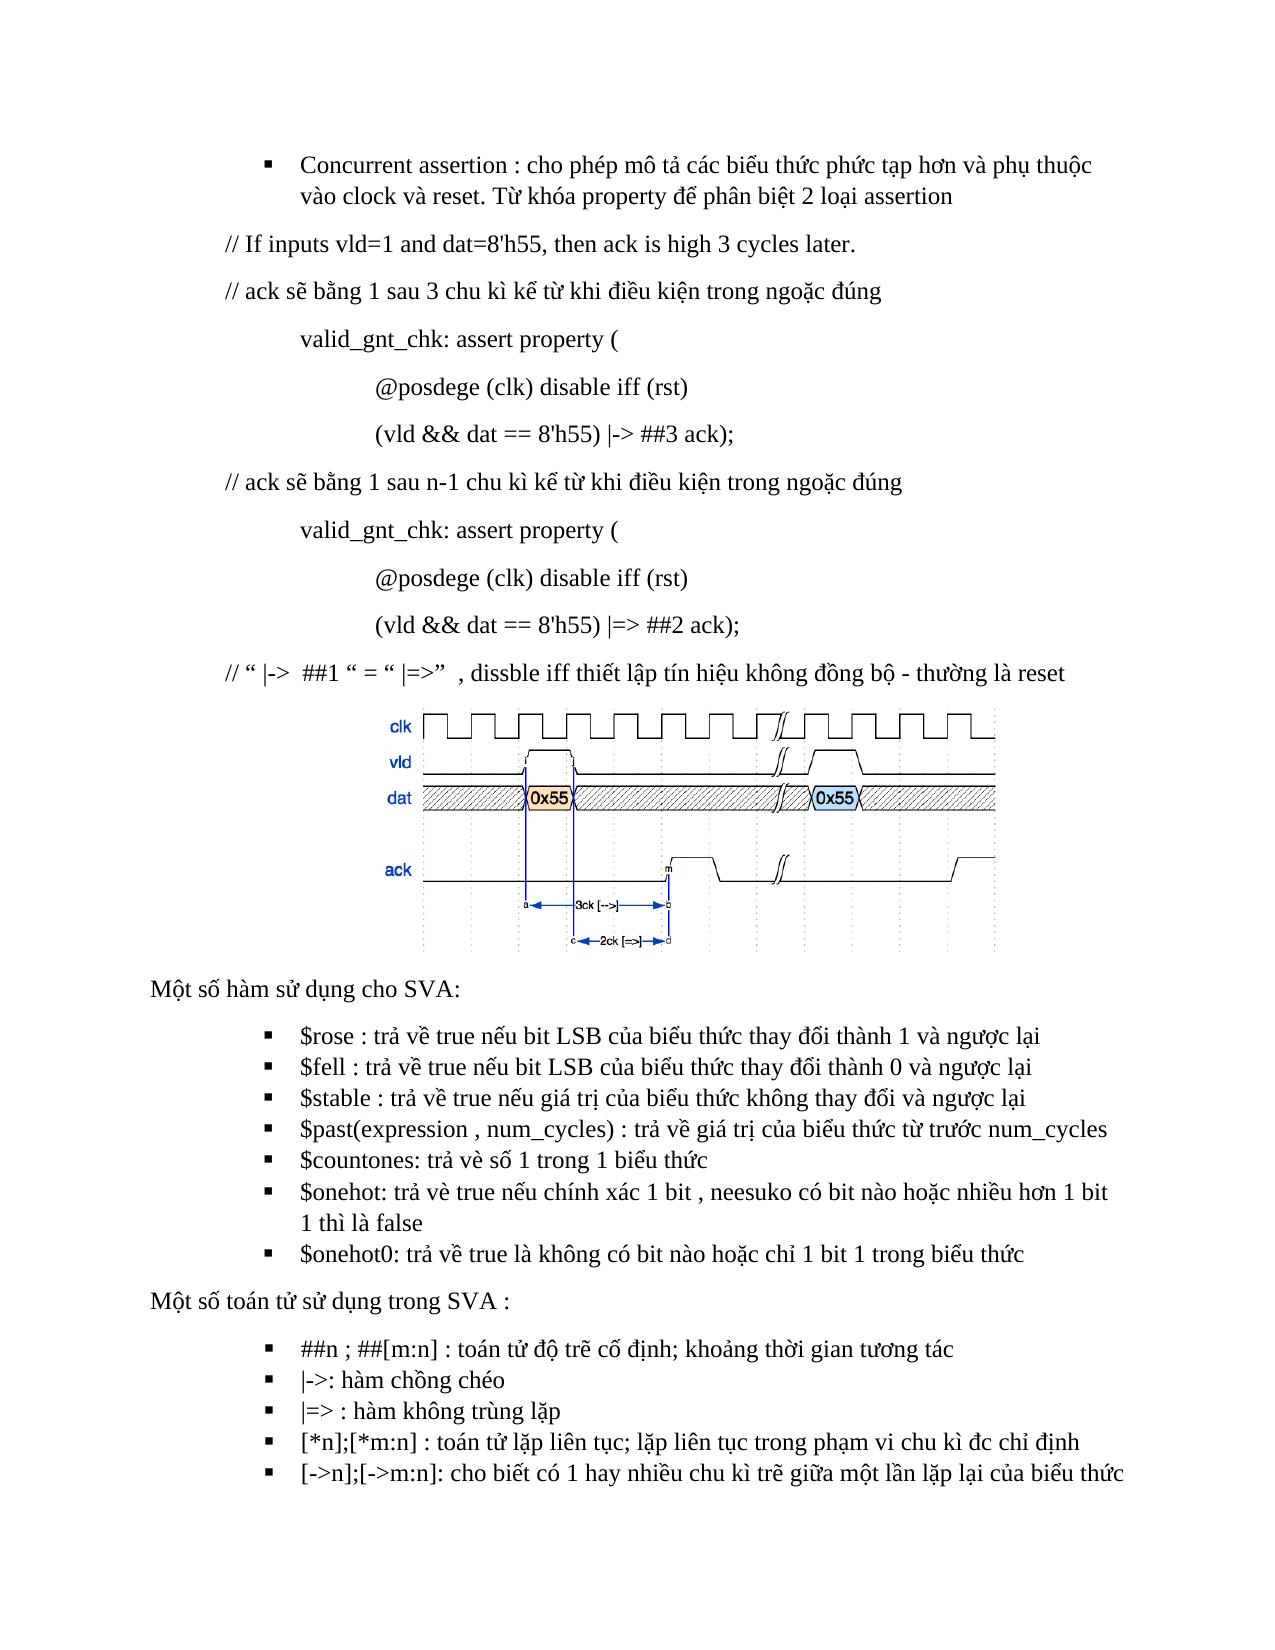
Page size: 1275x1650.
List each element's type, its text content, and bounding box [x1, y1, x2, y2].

list $fell : trả về true nếu bit LSB của biểu thức thay đổi thành 0 và ngược lại [262, 1052, 1125, 1081]
picture [375, 705, 1001, 955]
text @posdege (clk) disable iff (rst) [300, 372, 1125, 401]
list ##n ; ##[m:n] : toán tử độ trẽ cố định; khoảng thời gian tương tác [263, 1334, 1125, 1363]
list $onehot: trả vè true nếu chính xác 1 bit , neesuko có bit nào hoặc nhiều hơn 1 bit 1 thì là false [262, 1177, 1125, 1236]
list $countones: trả vè số 1 trong 1 biểu thức [262, 1146, 1125, 1174]
list Concurrent assertion : cho phép mô tả các biểu thức phức tạp hơn và phụ thuộc vào clock và reset. Từ khóa property để phân biệt 2 loại assertion [262, 150, 1125, 210]
text valid_gnt_chk: assert property ( [300, 324, 1125, 353]
text Một số hàm sử dụng cho SVA: [150, 974, 1125, 1002]
text (vld && dat == 8'h55) |=> ##2 ack); [300, 610, 1125, 639]
list $past(expression , num_cycles) : trả về giá trị của biểu thức từ trước num_cycles [262, 1114, 1125, 1143]
text // ack sẽ bằng 1 sau 3 chu kì kể từ khi điều kiện trong ngoặc đúng [225, 276, 1125, 305]
text Một số toán tử sử dụng trong SVA : [150, 1286, 1125, 1315]
text valid_gnt_chk: assert property ( [300, 515, 1125, 544]
list $rose : trả về true nếu bit LSB của biểu thức thay đổi thành 1 và ngược lại [262, 1021, 1125, 1050]
list $stable : trả về true nếu giá trị của biểu thức không thay đổi và ngược lại [262, 1083, 1125, 1112]
text // If inputs vld=1 and dat=8'h55, then ack is high 3 cycles later. [225, 229, 1125, 257]
list $onehot0: trả về true là không có bit nào hoặc chỉ 1 bit 1 trong biểu thức [262, 1239, 1125, 1267]
list [->n];[->m:n]: cho biết có 1 hay nhiều chu kì trẽ giữa một lần lặp lại của biểu thức [263, 1458, 1125, 1487]
list |=> : hàm không trùng lặp [263, 1396, 1125, 1425]
text @posdege (clk) disable iff (rst) [300, 563, 1125, 591]
text (vld && dat == 8'h55) |-> ##3 ack); [300, 419, 1125, 448]
list |->: hàm chồng chéo [263, 1365, 1125, 1394]
text // “ |-> ##1 “ = “ |=>” , dissble iff thiết lập tín hiệu không đồng bộ - thường là reset [150, 658, 1125, 687]
text // ack sẽ bằng 1 sau n-1 chu kì kể từ khi điều kiện trong ngoặc đúng [225, 467, 1125, 496]
list [*n];[*m:n] : toán tử lặp liên tục; lặp liên tục trong phạm vi chu kì đc chỉ định [263, 1427, 1125, 1456]
